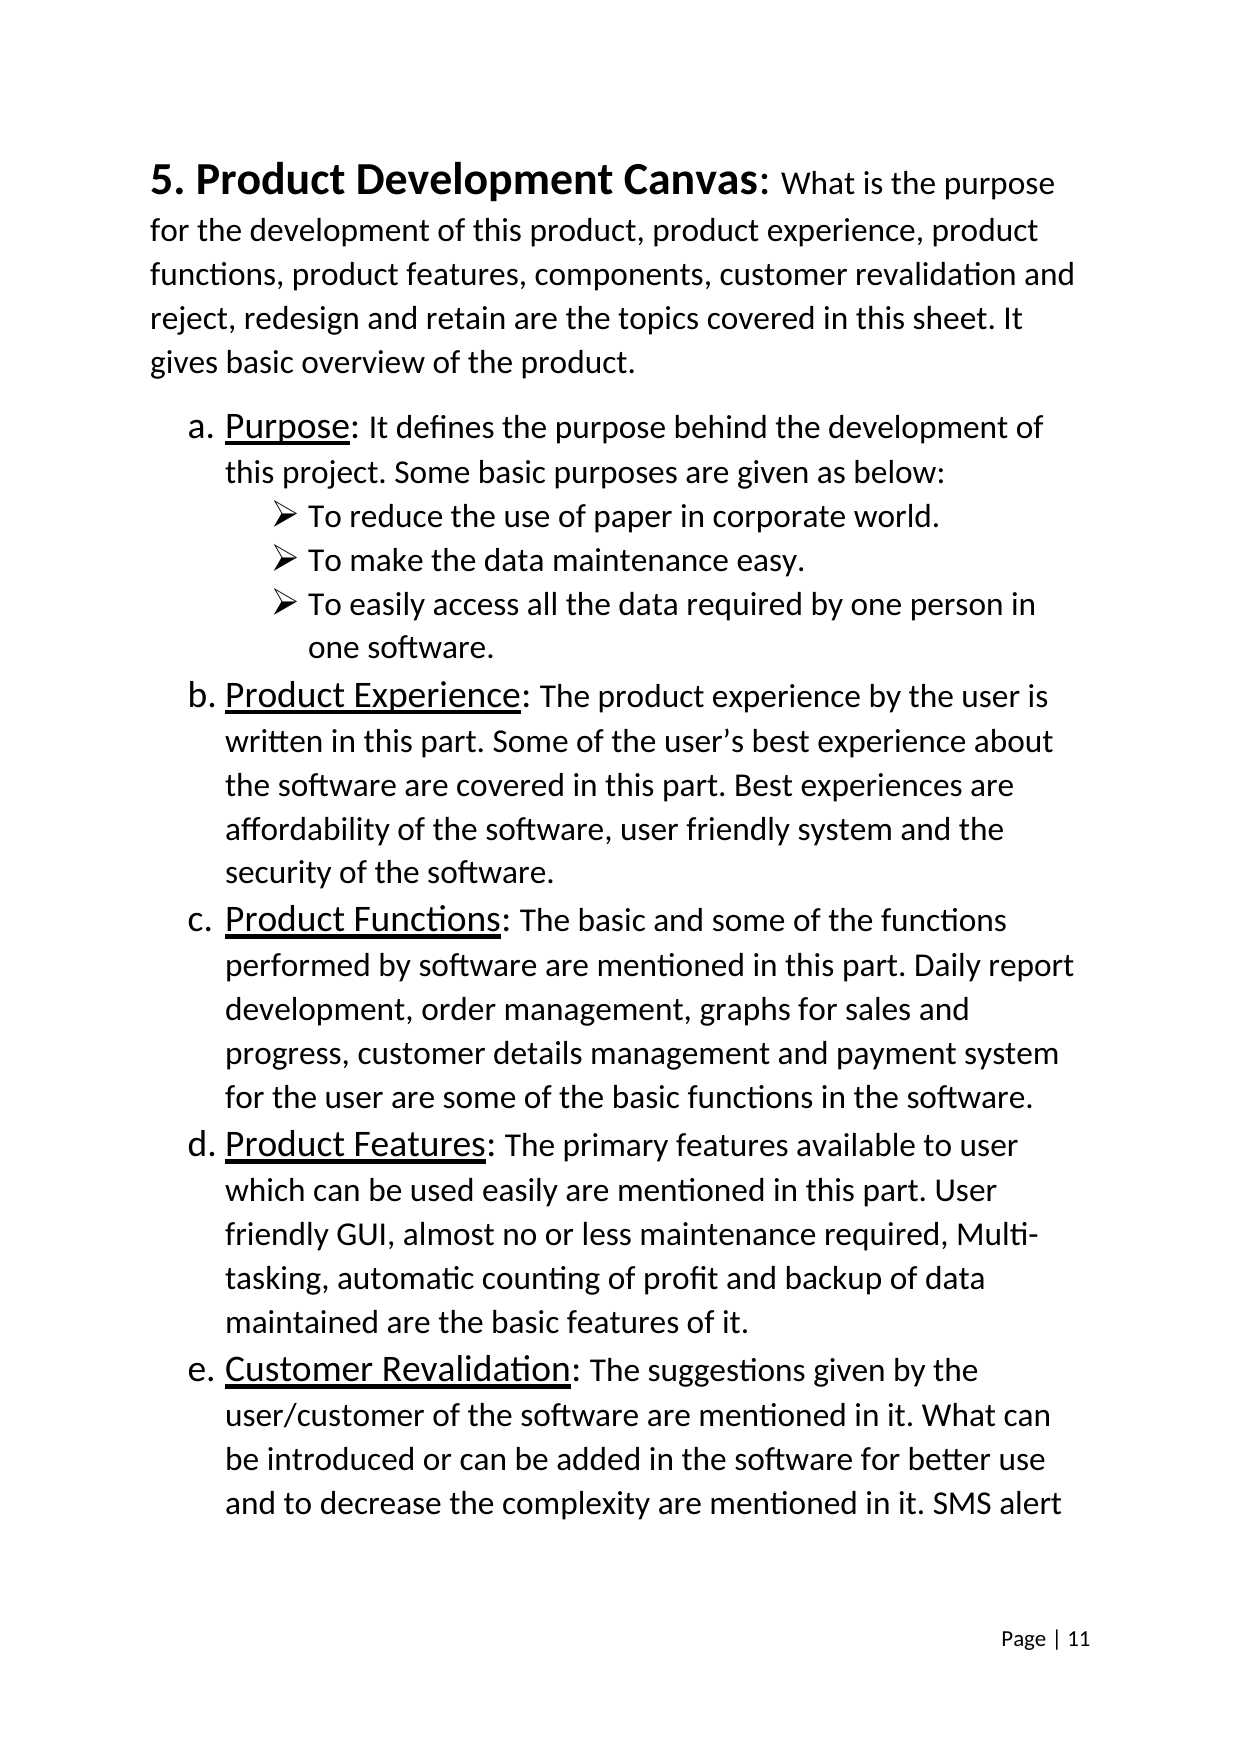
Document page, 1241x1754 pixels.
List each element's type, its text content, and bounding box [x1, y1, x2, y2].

list Purpose: It defines the purpose behind the development of this project. Some basic purposes are given as below: [187, 402, 1090, 491]
list Product Functions: The basic and some of the functions performed by software are mentioned in this part. Daily report development, order management, graphs for sales and progress, customer details management and payment system for the user are some of the basic functions in the software. [187, 895, 1090, 1117]
list To easily access all the data required by one person in one software. [270, 583, 1090, 667]
list Product Features: The primary features available to user which can be used easily are mentioned in this part. User friendly GUI, almost no or less maintenance required, Multi-tasking, automatic counting of profit and backup of data maintained are the basic features of it. [187, 1120, 1090, 1342]
text 5. Product Development Canvas: What is the purpose for the development of this product, product experience, product functions, product features, components, customer revalidation and reject, redesign and retain are the topics covered in this sheet. It gives basic overview of the product. [150, 150, 1090, 382]
list Product Experience: The product experience by the user is written in this part. Some of the user’s best experience about the software are covered in this part. Best experiences are affordability of the software, user friendly system and the security of the software. [187, 671, 1090, 892]
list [187, 1345, 1090, 1523]
list To make the data maintenance easy. [270, 539, 1090, 579]
list To reduce the use of paper in corporate world. [270, 495, 1090, 535]
